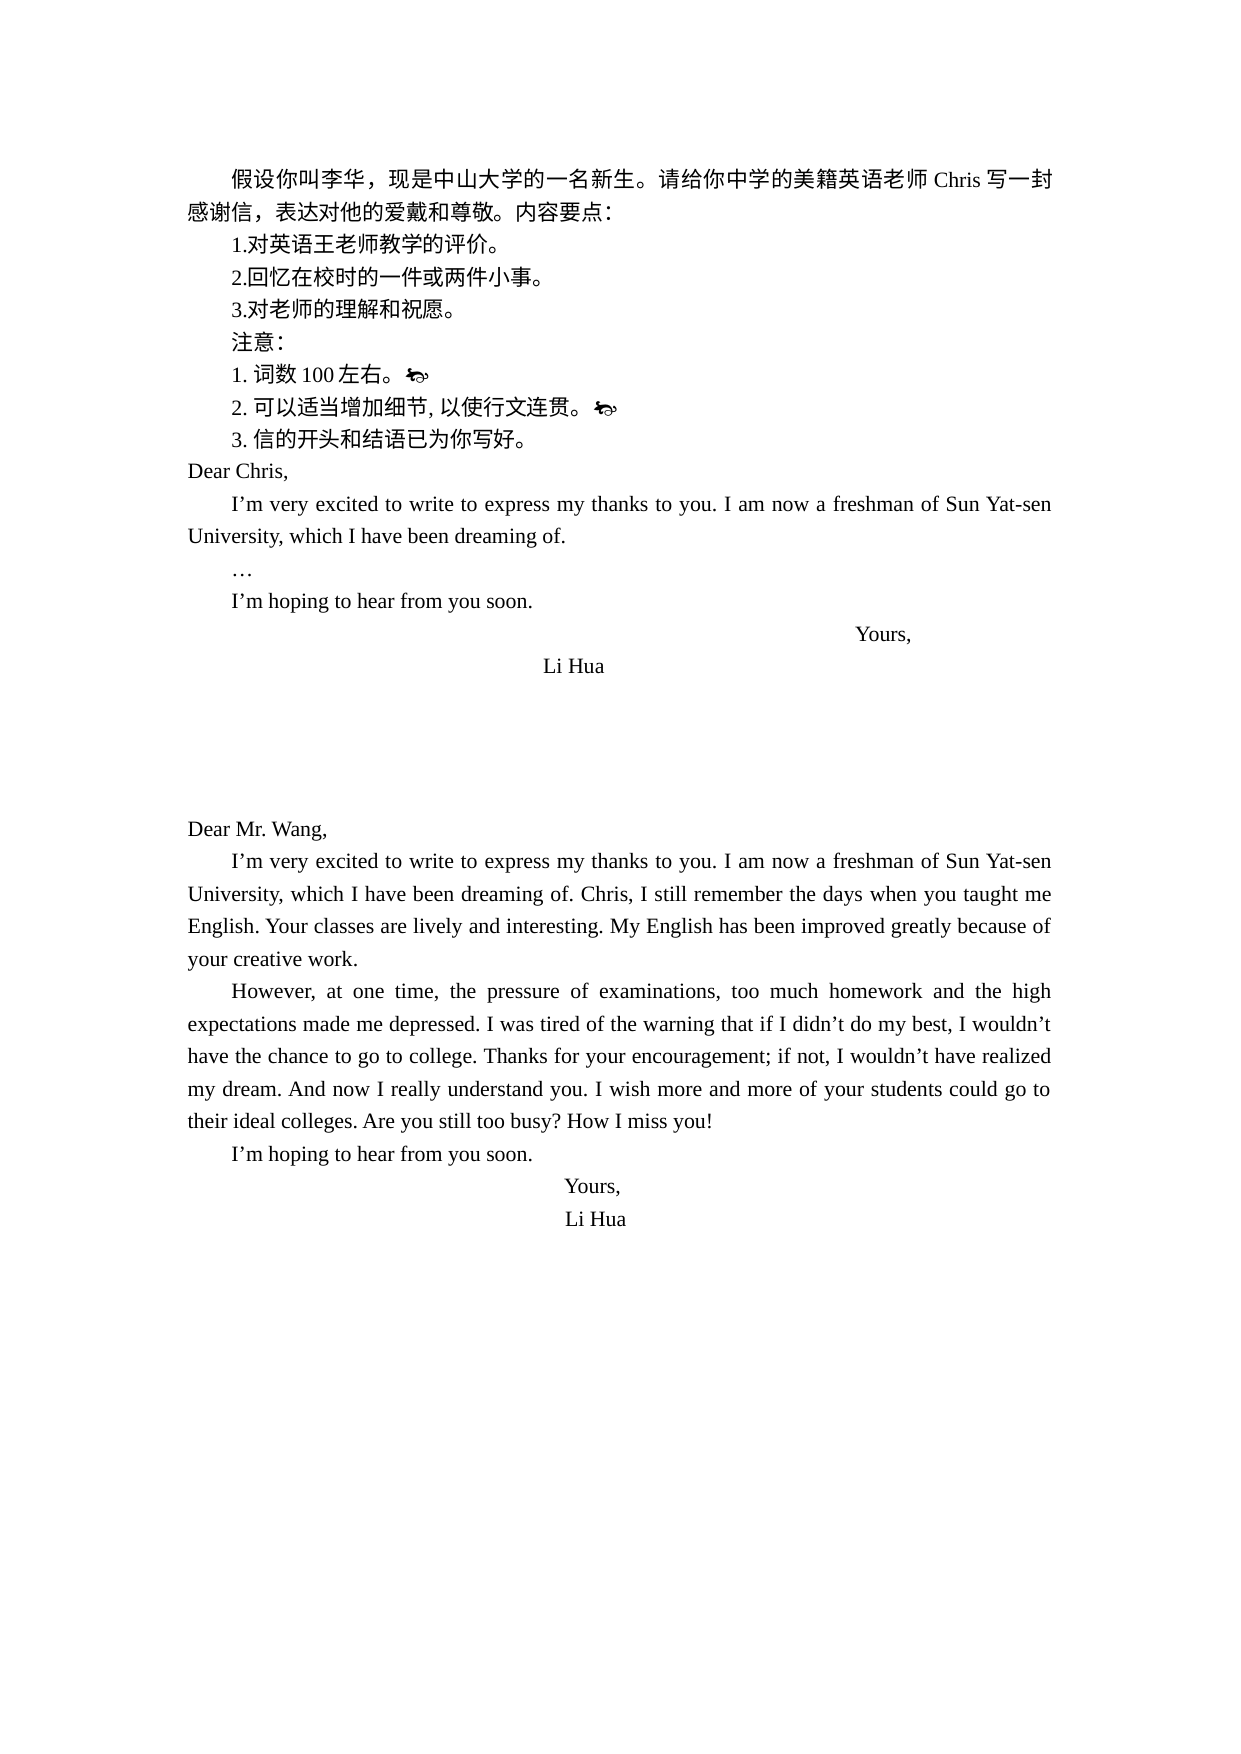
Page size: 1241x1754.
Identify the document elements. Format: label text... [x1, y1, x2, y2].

text 假设你叫李华，现是中山大学的一名新生。请给你中学的美籍英语老师Chris写一封感谢信，表达对他的爱戴和尊敬。内容要点： [187, 162, 1053, 227]
text Yours, [187, 1169, 1053, 1202]
text 3.对老师的理解和祝愿。 [187, 292, 1053, 324]
text … [187, 552, 1053, 584]
text I’m very excited to write to express my thanks to you. I am now a freshman of , which I have been dreaming of. Chris, I still remember the days when you taught me English. Your classes are lively and interesting. My English has been improved greatly because of your creative work. [187, 844, 1053, 974]
text Dear Mr. Wang, [187, 812, 1053, 844]
text Li Hua [187, 649, 1053, 682]
text 注意： [187, 324, 1053, 357]
text Dear Chris, [187, 454, 1053, 487]
text I’m hoping to hear from you soon. [187, 1137, 1053, 1169]
text 2. 可以适当增加细节, 以使行文连贯。 [187, 389, 1053, 422]
text 1. 词数100左右。 [187, 357, 1053, 389]
text 1.对英语王老师教学的评价。 [187, 227, 1053, 259]
text 2.回忆在校时的一件或两件小事。 [187, 259, 1053, 292]
text However, at one time, the pressure of examinations, too much homework and the high expectations made me depressed. I was tired of the warning that if I didn’t do my best, I wouldn’t have the chance to go to college. Thanks for your encouragement; if not, I wouldn’t have realized my dream. And now I really understand you. I wish more and more of your students could go to their ideal colleges. Are you still too busy? How I miss you! [187, 974, 1053, 1137]
text 3. 信的开头和结语已为你写好。 [187, 422, 1053, 454]
text I’m hoping to hear from you soon. [187, 584, 1053, 617]
text Li Hua [187, 1202, 1053, 1234]
text Yours, [187, 617, 1053, 649]
text I’m very excited to write to express my thanks to you. I am now a freshman of , which I have been dreaming of. [187, 487, 1053, 552]
